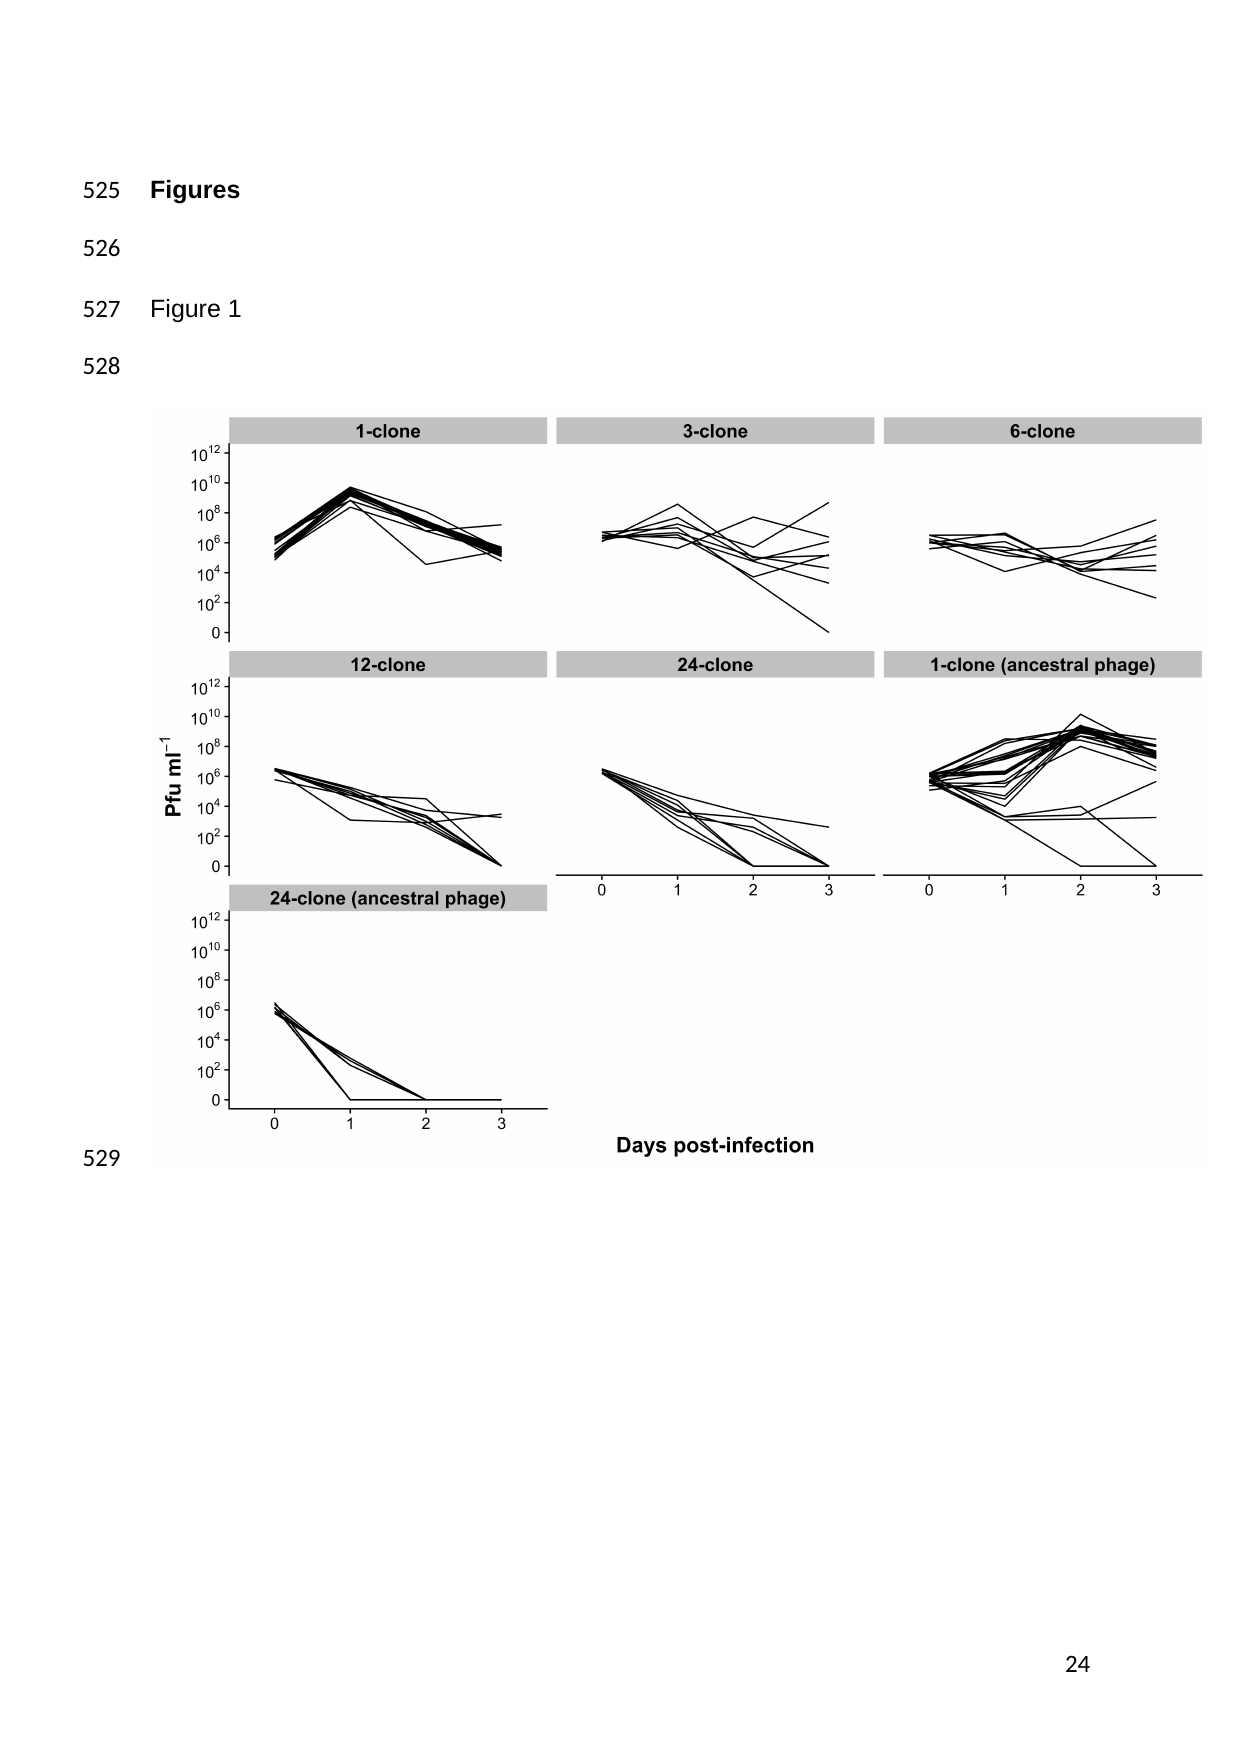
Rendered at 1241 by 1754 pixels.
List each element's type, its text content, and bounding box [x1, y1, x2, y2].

picture [150, 408, 1211, 1166]
text Figure 1 [150, 293, 1090, 322]
subtitle Figures [150, 175, 1090, 204]
